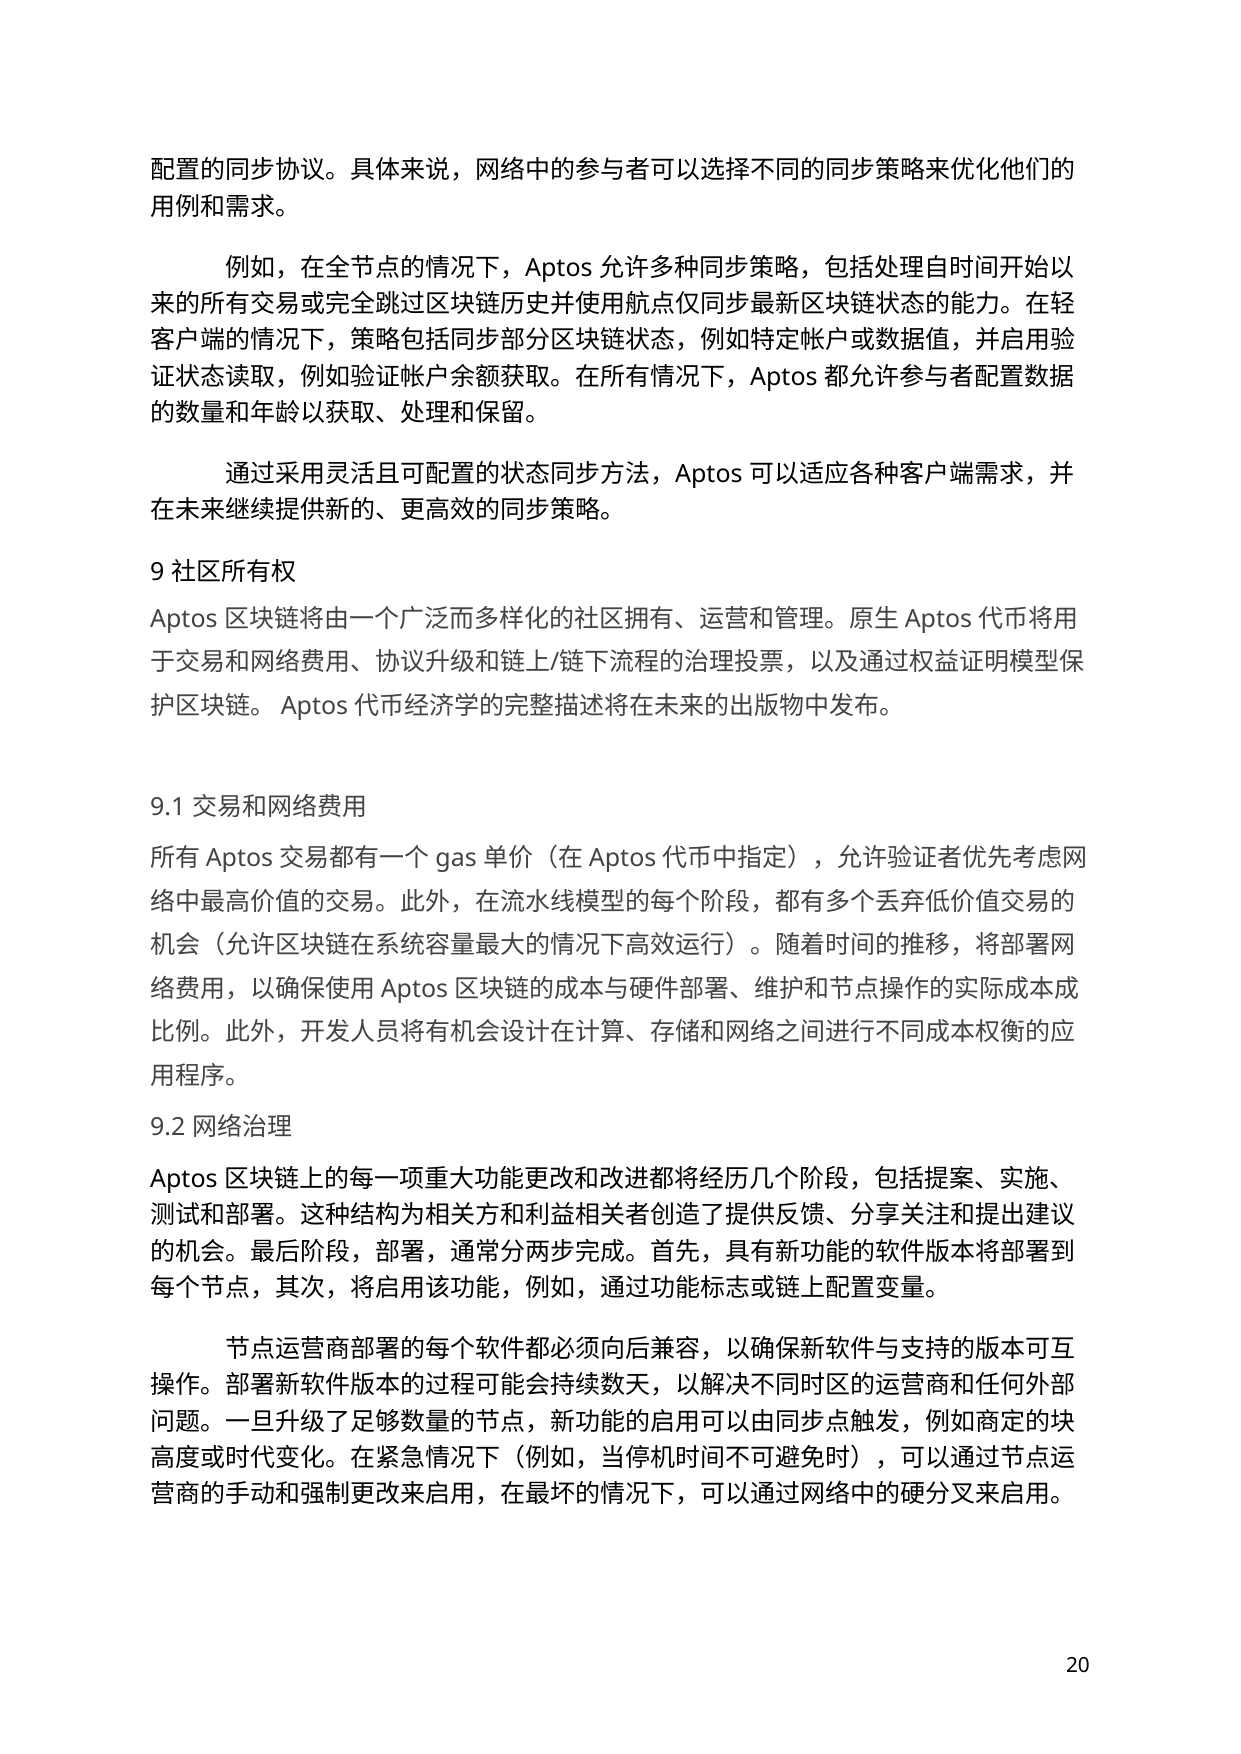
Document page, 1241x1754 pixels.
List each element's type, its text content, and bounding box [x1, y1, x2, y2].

text 节点运营商部署的每个软件都必须向后兼容，以确保新软件与支持的版本可互操作。部署新软件版本的过程可能会持续数天，以解决不同时区的运营商和任何外部问题。一旦升级了足够数量的节点，新功能的启用可以由同步点触发，例如商定的块高度或时代变化。在紧急情况下（例如，当停机时间不可避免时），可以通过节点运营商的手动和强制更改来启用，在最坏的情况下，可以通过网络中的硬分叉来启用。 [150, 1329, 1090, 1510]
text 所有 Aptos 交易都有一个 gas 单价（在 Aptos 代币中指定），允许验证者优先考虑网络中最高价值的交易。此外，在流水线模型的每个阶段，都有多个丢弃低价值交易的机会（允许区块链在系统容量最大的情况下高效运行）。随着时间的推移，将部署网络费用，以确保使用 Aptos 区块链的成本与硬件部署、维护和节点操作的实际成本成比例。此外，开发人员将有机会设计在计算、存储和网络之间进行不同成本权衡的应用程序。 [150, 838, 1090, 1091]
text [150, 150, 1090, 222]
text 9.2 网络治理 [150, 1107, 1090, 1143]
text Aptos 区块链将由一个广泛而多样化的社区拥有、运营和管理。原生 Aptos 代币将用于交易和网络费用、协议升级和链上/链下流程的治理投票，以及通过权益证明模型保护区块链。 Aptos 代币经济学的完整描述将在未来的出版物中发布。 [150, 598, 1090, 721]
text 通过采用灵活且可配置的状态同步方法，Aptos 可以适应各种客户端需求，并在未来继续提供新的、更高效的同步策略。 [150, 454, 1090, 526]
text 9.1 交易和网络费用 [150, 786, 1090, 822]
text Aptos 区块链上的每一项重大功能更改和改进都将经历几个阶段，包括提案、实施、测试和部署。这种结构为相关方和利益相关者创造了提供反馈、分享关注和提出建议的机会。最后阶段，部署，通常分两步完成。首先，具有新功能的软件版本将部署到每个节点，其次，将启用该功能，例如，通过功能标志或链上配置变量。 [150, 1159, 1090, 1304]
text 9 社区所有权 [150, 551, 1090, 587]
text 例如，在全节点的情况下，Aptos 允许多种同步策略，包括处理自时间开始以来的所有交易或完全跳过区块链历史并使用航点仅同步最新区块链状态的能力。在轻客户端的情况下，策略包括同步部分区块链状态，例如特定帐户或数据值，并启用验证状态读取，例如验证帐户余额获取。在所有情况下，Aptos 都允许参与者配置数据的数量和年龄以获取、处理和保留。 [150, 247, 1090, 429]
